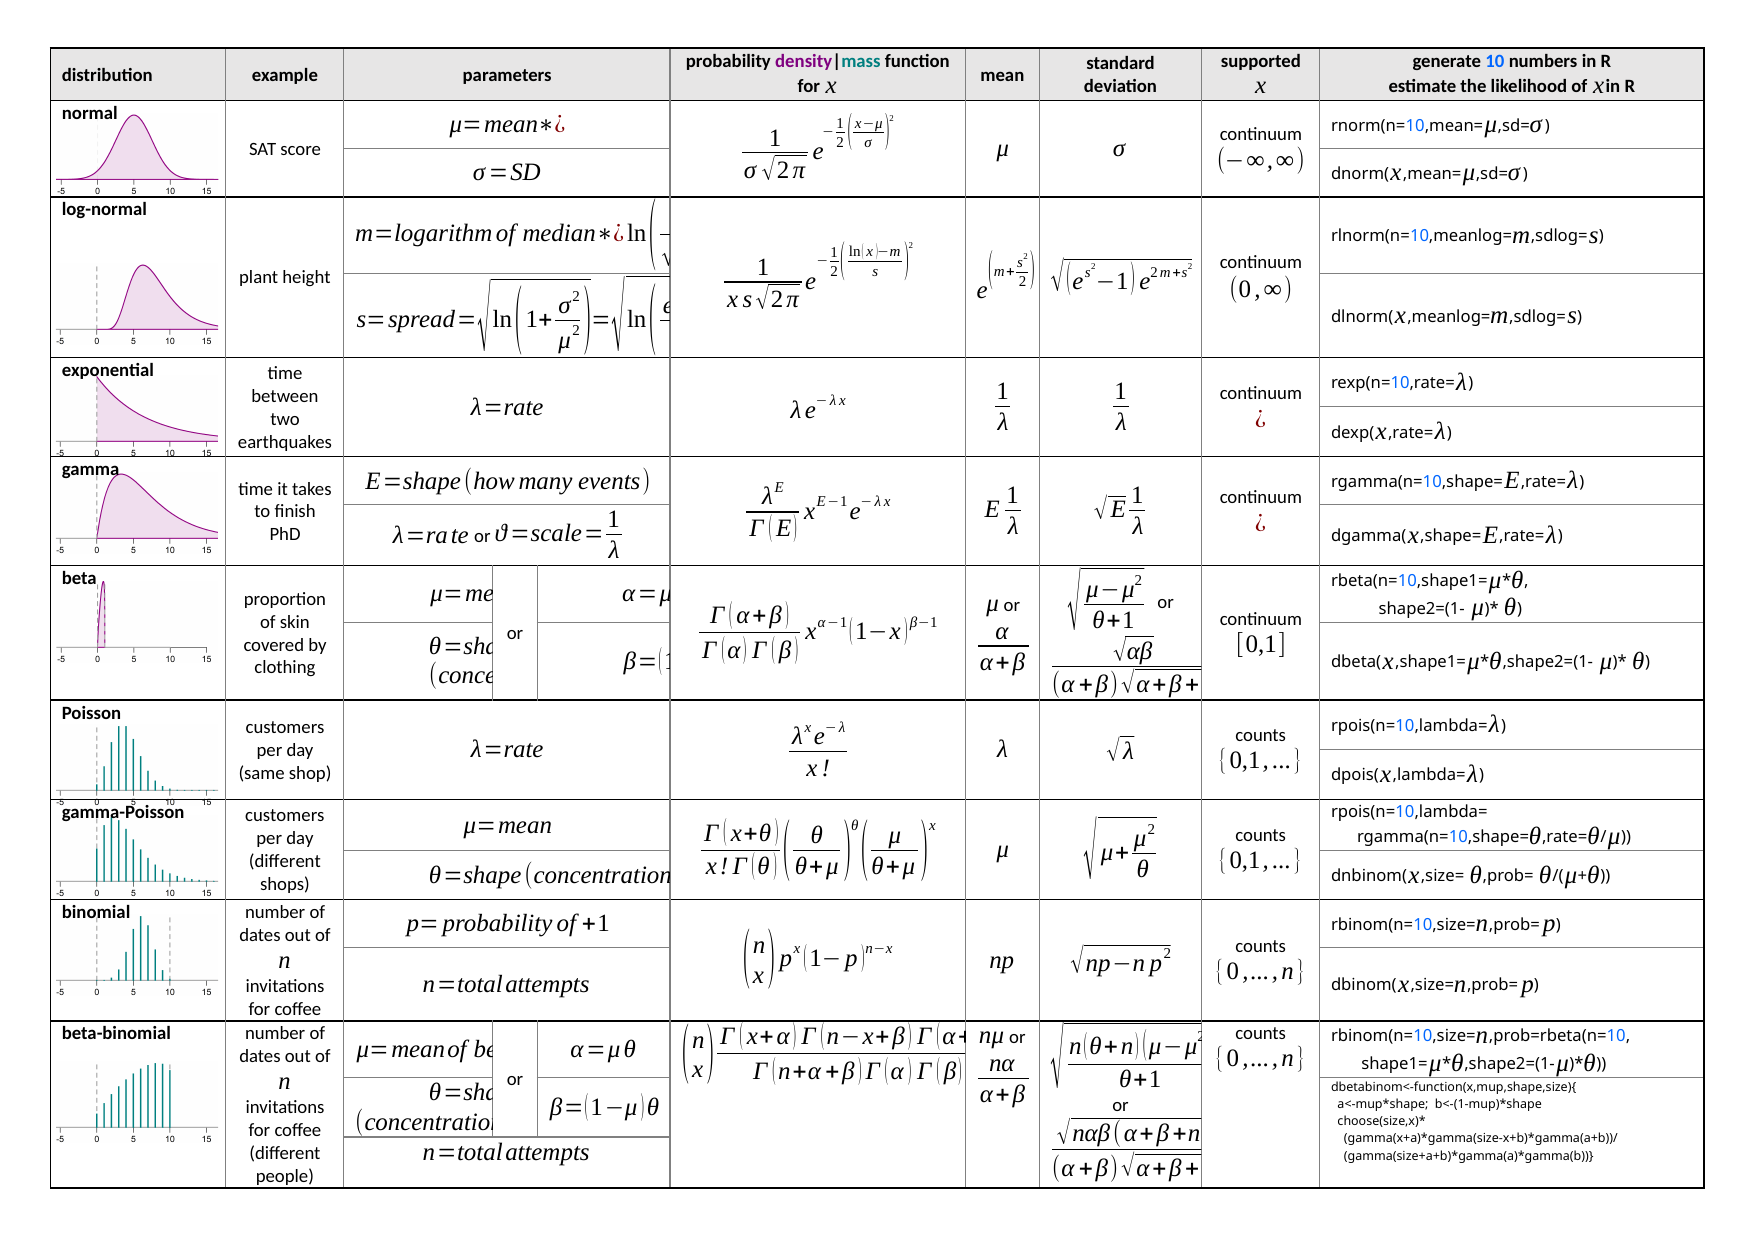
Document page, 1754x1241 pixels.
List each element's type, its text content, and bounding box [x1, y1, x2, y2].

table_header parameters [344, 49, 669, 100]
table_cell beta [51, 566, 225, 699]
table_cell [538, 623, 669, 699]
table_cell [344, 358, 669, 456]
table_cell rnorm(n=10,mean=,sd=) [1320, 101, 1703, 148]
table_cell gamma [51, 457, 225, 565]
table_header standard deviation [1040, 49, 1201, 100]
table_cell [344, 274, 669, 357]
table_cell [966, 900, 1039, 1020]
table_cell continuum [1202, 358, 1319, 456]
table_cell [671, 101, 965, 196]
table_cell rbinom(n=10,size=,prob=rbeta(n=10, shape1=*,shape2=(1-)*)) [1320, 1022, 1703, 1077]
table_cell rexp(n=10,rate=) [1320, 358, 1703, 406]
table_cell normal [51, 101, 225, 196]
table_cell [671, 800, 965, 899]
table_header mean [966, 49, 1039, 100]
table_cell exponential [51, 358, 225, 456]
table_cell [671, 1022, 965, 1187]
table_cell dnbinom(,size= ,prob= /(+)) [1320, 851, 1703, 899]
table_cell rgamma(n=10,shape=,rate=) [1320, 457, 1703, 504]
table_cell dbetabinom<-function(x,mup,shape,size){ a<-mup*shape; b<-(1-mup)*shape choose(size,x)* (gamma(x+a)*gamma(size-x+b)*gamma(a+b))/ (gamma(size+a+b)*gamma(a)*gamma(b))} dbetabinom(,mup=,shape=,size=) [1320, 1078, 1703, 1187]
table_cell dgamma(,shape=,rate=) [1320, 505, 1703, 565]
table_cell binomial [51, 900, 225, 1020]
table_cell [344, 101, 669, 148]
table_cell beta-binomial [51, 1022, 225, 1187]
table_cell proportion of skin covered by clothing [226, 566, 343, 699]
table_cell dnorm(,mean=,sd=) [1320, 149, 1703, 196]
table_cell [344, 800, 669, 850]
table_cell [344, 1138, 669, 1187]
table_header example [226, 49, 343, 100]
table_cell [1040, 800, 1201, 899]
table_cell rpois(n=10,lambda= rgamma(n=10,shape=,rate=/)) [1320, 800, 1703, 850]
table_cell [344, 851, 669, 899]
table_cell or [966, 566, 1039, 699]
table_cell [966, 800, 1039, 899]
table_cell [344, 1078, 492, 1136]
table_cell continuum [1202, 198, 1319, 357]
table_cell [966, 701, 1039, 798]
table_cell [344, 900, 669, 947]
table_cell or [1040, 566, 1201, 699]
table_cell log-normal [51, 198, 225, 357]
table_cell [1040, 358, 1201, 456]
table_cell rpois(n=10,lambda=) [1320, 701, 1703, 749]
table_cell [671, 900, 965, 1020]
table_cell [1040, 701, 1201, 798]
table_cell continuum [1202, 101, 1319, 196]
table_cell number of dates out of invitations for coffee (different people) [226, 1022, 343, 1187]
table_cell time it takes to finish PhD [226, 457, 343, 565]
table_cell [966, 101, 1039, 196]
table_cell or [1040, 1022, 1201, 1187]
table_cell [671, 701, 965, 798]
table_cell SAT score [226, 101, 343, 196]
table_cell counts [1202, 800, 1319, 899]
table_cell [966, 457, 1039, 565]
table_cell number of dates out of invitations for coffee [226, 900, 343, 1020]
table_cell customers per day (same shop) [226, 701, 343, 798]
table_cell or [493, 1022, 537, 1136]
table_cell [344, 948, 669, 1020]
table_cell dlnorm(,meanlog=,sdlog=) [1320, 274, 1703, 357]
table_cell [1040, 457, 1201, 565]
table_cell continuum [1202, 566, 1319, 699]
table_cell counts [1202, 900, 1319, 1020]
table_cell [344, 149, 669, 196]
table_cell or [344, 505, 669, 565]
table_cell [1040, 101, 1201, 196]
table_cell plant height [226, 198, 343, 357]
table_cell [344, 1022, 492, 1077]
table_cell counts [1202, 1022, 1319, 1187]
table_cell [966, 198, 1039, 357]
table_cell [344, 623, 492, 699]
table_cell [538, 1022, 669, 1077]
table_cell [1040, 198, 1201, 357]
table_cell counts [1202, 701, 1319, 798]
table_cell [344, 457, 669, 504]
table_cell dpois(,lambda=) [1320, 750, 1703, 798]
table_header generate 10 numbers in R estimate the likelihood of in R [1320, 49, 1703, 100]
table_cell gamma-Poisson [51, 800, 225, 899]
table_cell or [966, 1022, 1039, 1187]
table_cell [344, 566, 492, 622]
table_header supported [1202, 49, 1319, 100]
table_cell rbinom(n=10,size=,prob=) [1320, 900, 1703, 947]
table_cell dbeta(,shape1=*,shape2=(1- )* ) [1320, 623, 1703, 699]
table_cell rbeta(n=10,shape1=*, shape2=(1- )* ) [1320, 566, 1703, 622]
table_cell Poisson [51, 701, 225, 798]
table_cell rlnorm(n=10,meanlog=,sdlog=) [1320, 198, 1703, 273]
table_cell [671, 358, 965, 456]
table_cell [671, 566, 965, 699]
table_cell continuum [1202, 457, 1319, 565]
table_cell customers per day (different shops) [226, 800, 343, 899]
table_header distribution [51, 49, 225, 100]
table_cell [671, 457, 965, 565]
table_cell [1040, 900, 1201, 1020]
table_cell [538, 566, 669, 622]
table_cell time between two earthquakes [226, 358, 343, 456]
table_cell dbinom(,size=,prob=) [1320, 948, 1703, 1020]
table_cell [344, 701, 669, 798]
table_cell [671, 198, 965, 357]
table_cell [966, 358, 1039, 456]
table_cell or [493, 566, 537, 699]
table_header probability density|mass function for [671, 49, 965, 100]
table_cell dexp(,rate=) [1320, 407, 1703, 456]
table_cell [538, 1078, 669, 1136]
table_cell [344, 198, 669, 273]
